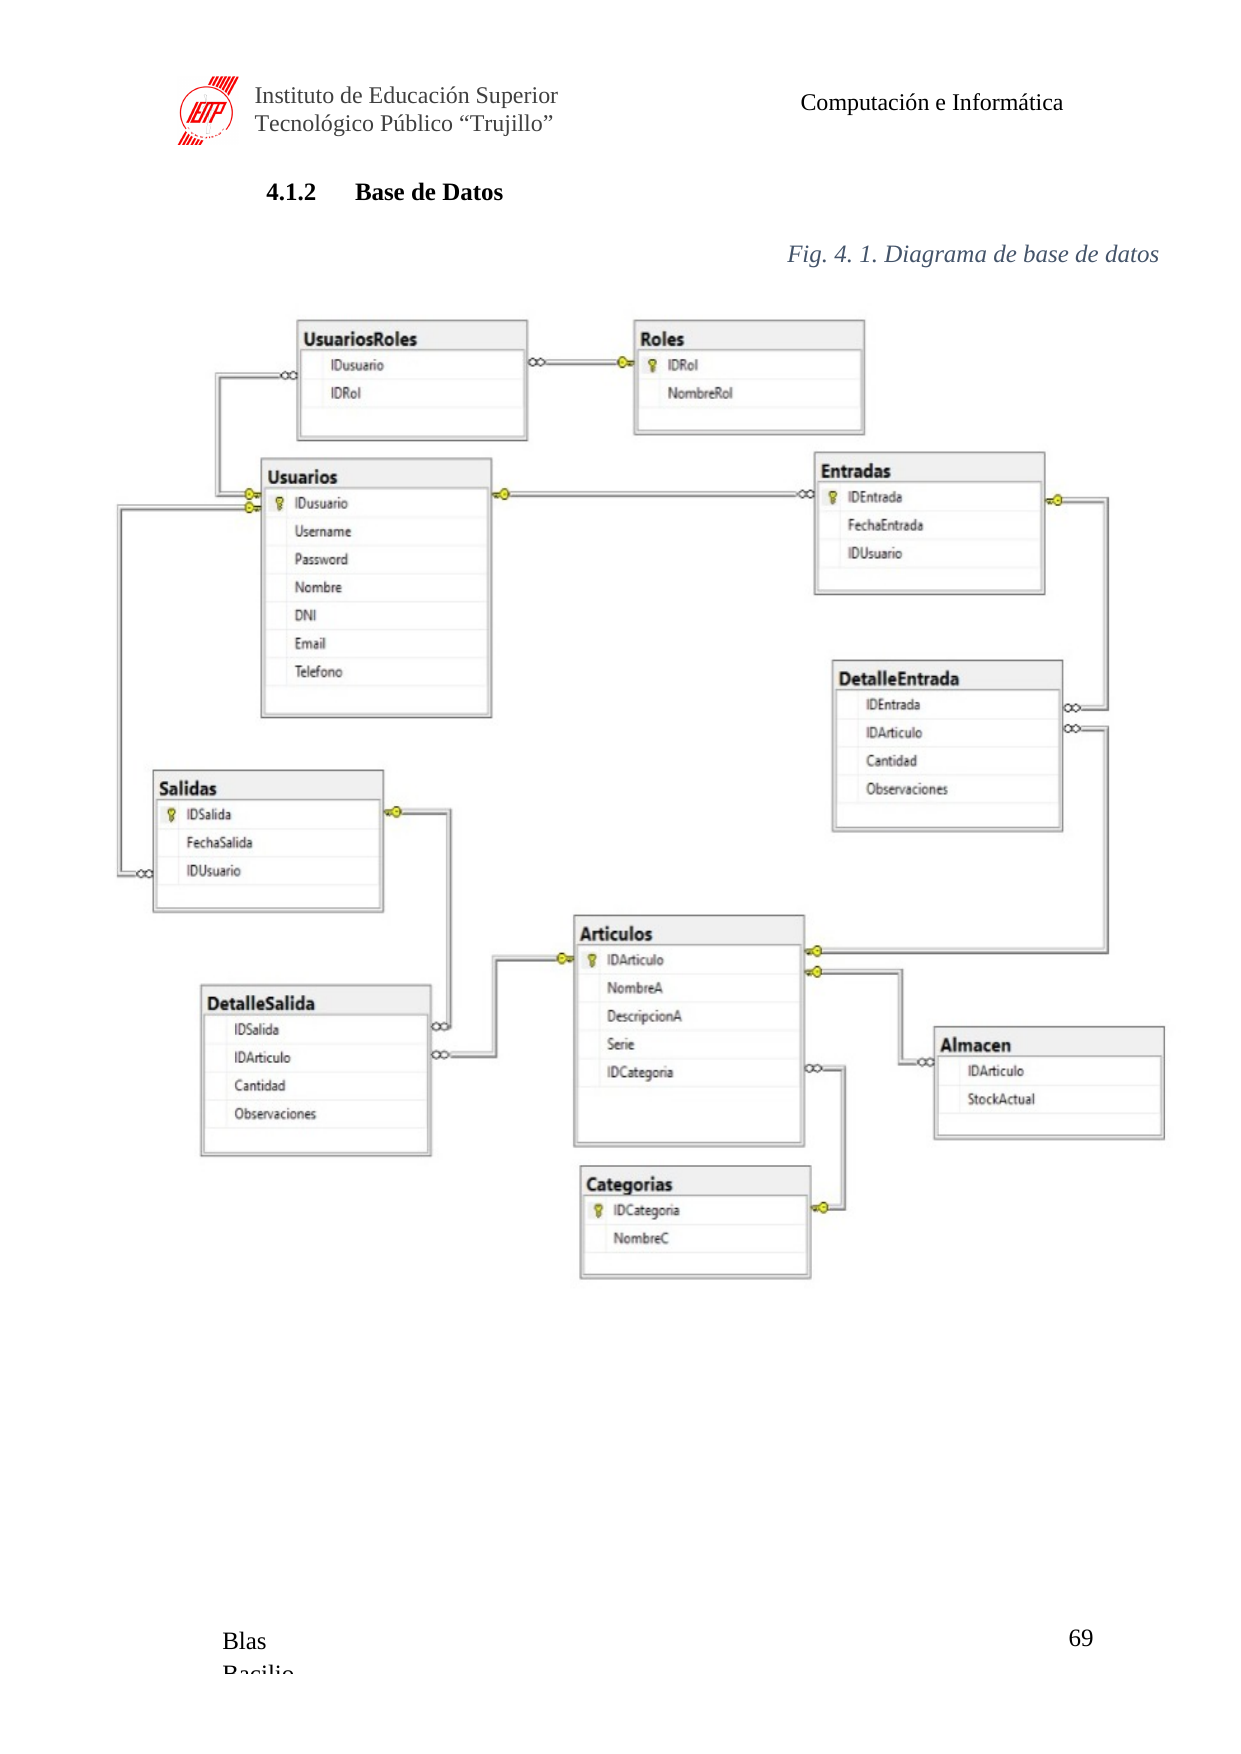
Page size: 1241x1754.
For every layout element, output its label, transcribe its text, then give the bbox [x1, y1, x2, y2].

picture [93, 292, 1207, 1315]
text Base de Datos [251, 177, 1093, 206]
picture [177, 76, 239, 145]
